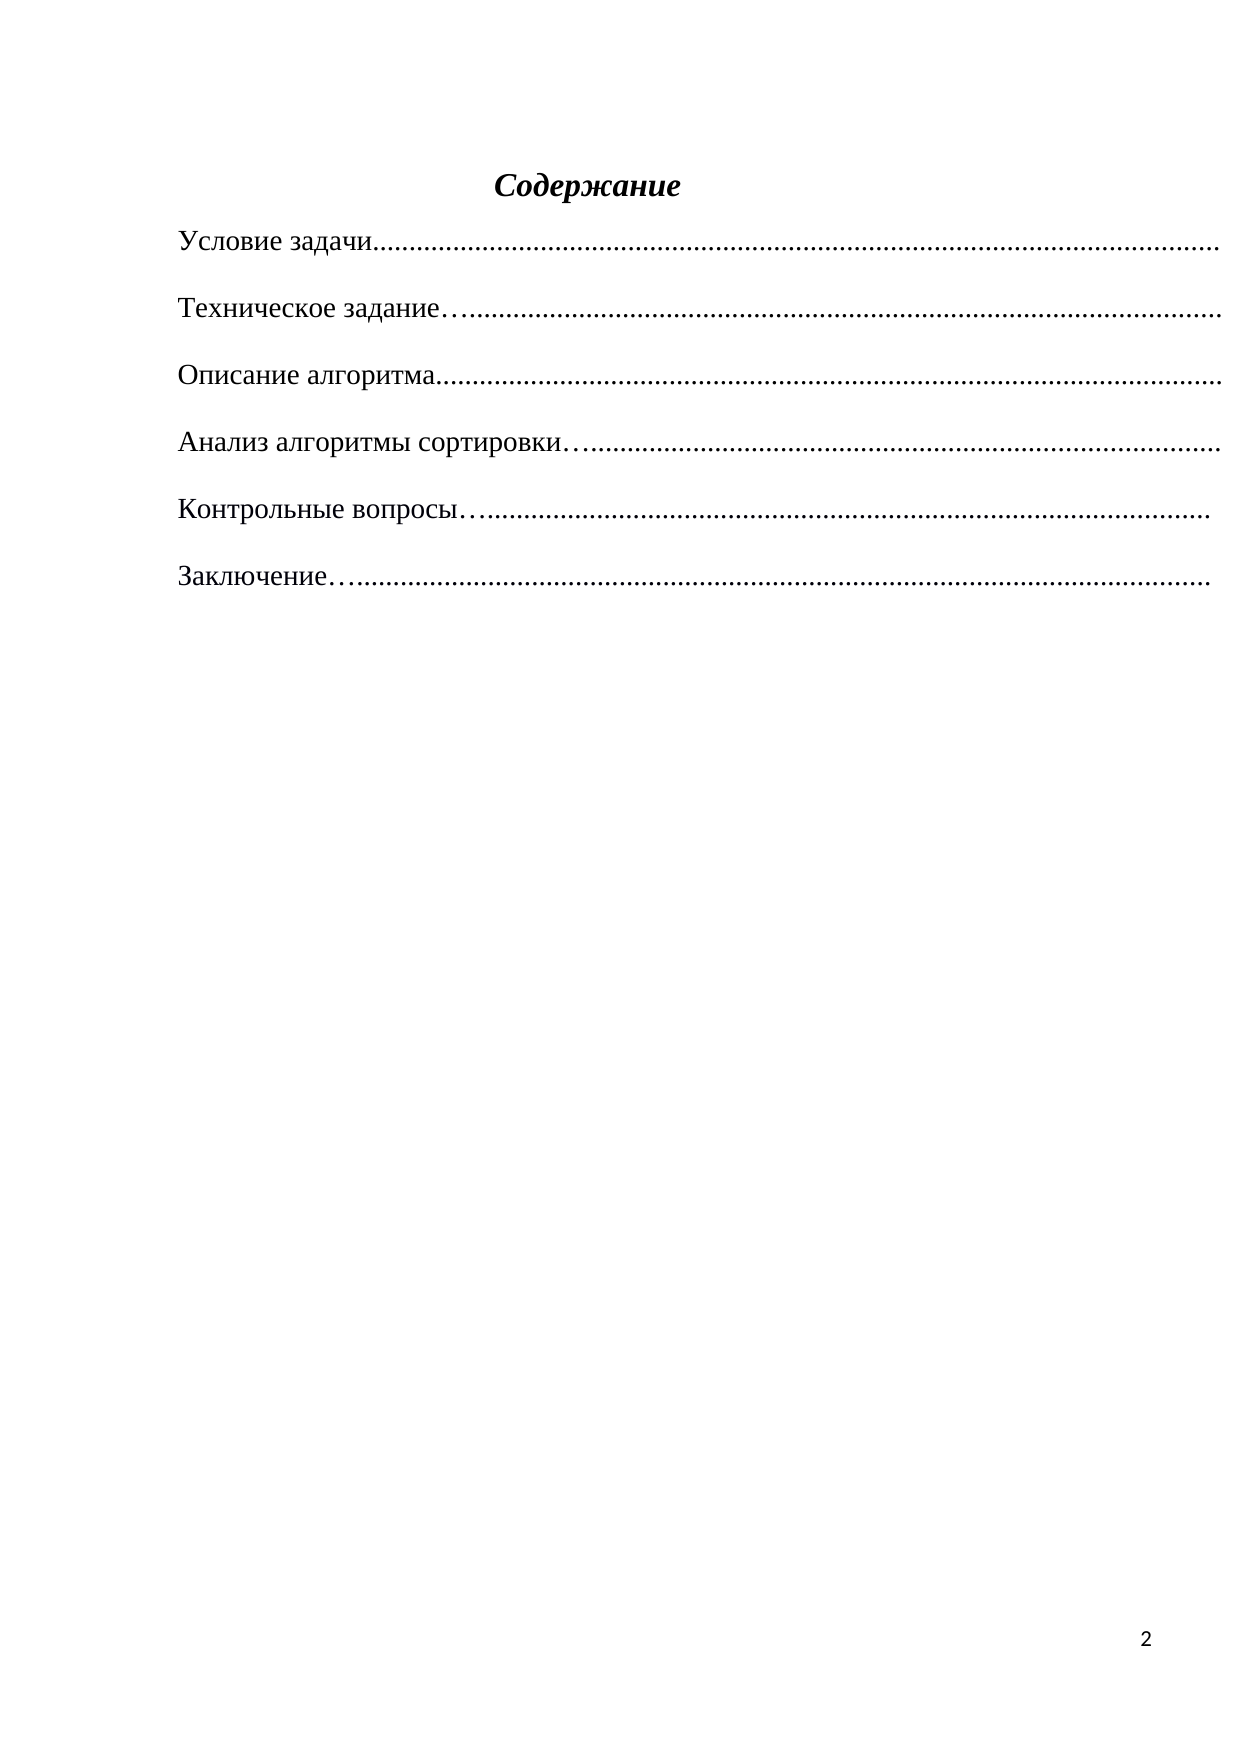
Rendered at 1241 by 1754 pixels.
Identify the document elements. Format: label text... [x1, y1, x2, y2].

subtitle Заключение… 12 [177, 558, 1152, 592]
subtitle Контрольные вопросы… 11 [177, 491, 1152, 525]
subtitle Условие задачи 3 [177, 223, 1152, 257]
subtitle Техническое задание… 3 [177, 290, 1152, 324]
subtitle Описание алгоритма 4 [177, 357, 1152, 391]
text Содержание [177, 165, 1152, 203]
subtitle Анализ алгоритмы сортировки… 9 [177, 424, 1152, 458]
